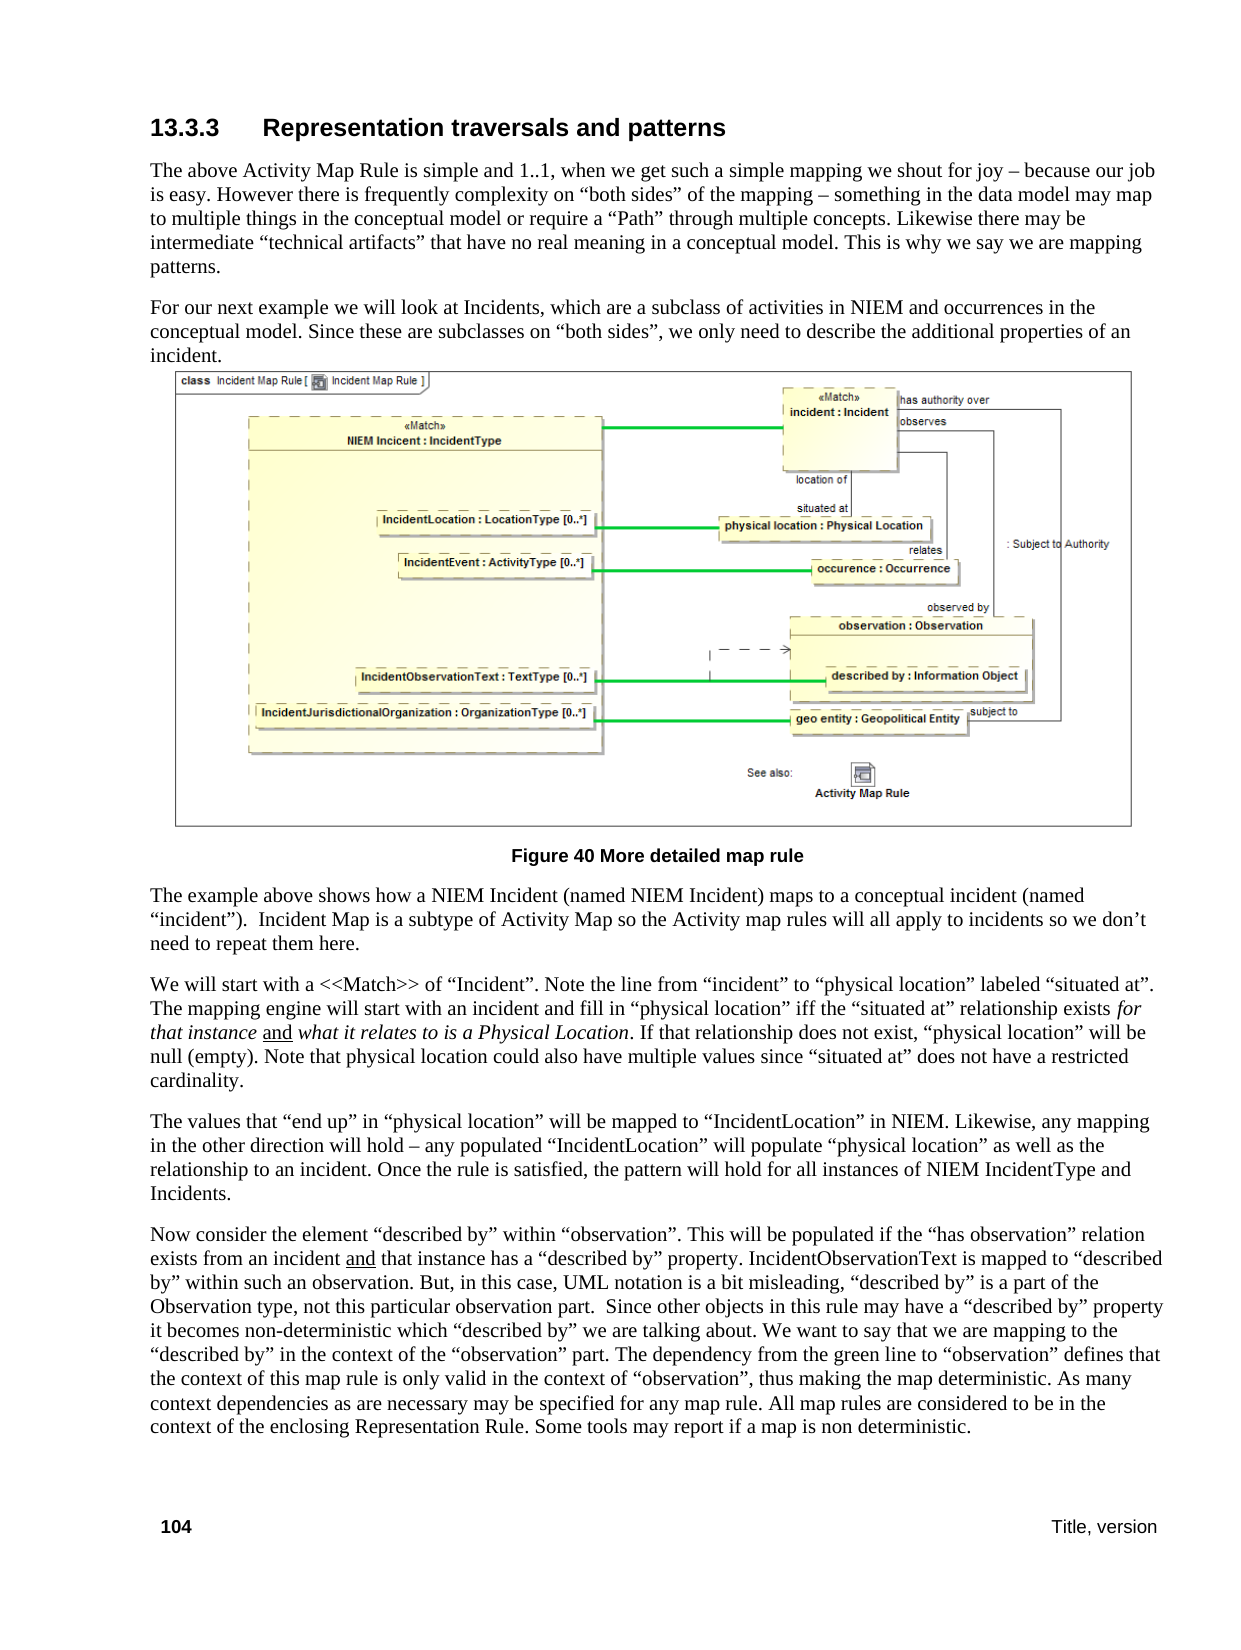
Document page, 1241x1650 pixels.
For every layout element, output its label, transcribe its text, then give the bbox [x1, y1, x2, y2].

text For our next example we will look at Incidents, which are a subclass of activities in NIEM and occurrences in the conceptual model. Since these are subclasses on “both sides”, we only need to describe the additional properties of an incident. [150, 295, 1165, 367]
text We will start with a <<Match>> of “Incident”. Note the line from “incident” to “physical location” labeled “situated at”. The mapping engine will start with an incident and fill in “physical location” iff the “situated at” relationship exists for that instance and what it relates to is a Physical Location. If that relationship does not exist, “physical location” will be null (empty). Note that physical location could also have multiple values since “situated at” does not have a restricted cardinality. [150, 972, 1165, 1092]
text The above Activity Map Rule is simple and 1..1, when we get such a simple mapping we shout for joy – because our job is easy. However there is frequently complexity on “both sides” of the mapping – something in the data model may map to multiple things in the conceptual model or require a “Path” through multiple concepts. Likewise there may be intermediate “technical artifacts” that have no real meaning in a conceptual model. This is why we say we are mapping patterns. [150, 158, 1165, 278]
text The values that “end up” in “physical location” will be mapped to “IncidentLocation” in NIEM. Likewise, any mapping in the other direction will hold – any populated “IncidentLocation” will populate “physical location” as well as the relationship to an incident. Once the rule is satisfied, the pattern will hold for all instances of NIEM IncidentType and Incidents. [150, 1109, 1165, 1205]
text The example above shows how a NIEM Incident (named NIEM Incident) maps to a conceptual incident (named “incident”). Incident Map is a subtype of Activity Map so the Activity map rules will all apply to incidents so we don’t need to repeat them here. [150, 883, 1165, 955]
subtitle Representation traversals and patterns [150, 112, 1165, 141]
picture [170, 367, 1146, 841]
text Now consider the element “described by” within “observation”. This will be populated if the “has observation” relation exists from an incident and that instance has a “described by” property. IncidentObservationText is mapped to “described by” within such an observation. But, in this case, UML notation is a bit misleading, “described by” is a part of the Observation type, not this particular observation part. Since other objects in this rule may have a “described by” property it becomes non-deterministic which “described by” we are talking about. We want to say that we are mapping to the “described by” in the context of the “observation” part. The dependency from the green line to “observation” defines that the context of this map rule is only valid in the context of “observation”, thus making the map deterministic. As many context dependencies as are necessary may be specified for any map rule. All map rules are considered to be in the context of the enclosing Representation Rule. Some tools may report if a map is non deterministic. [150, 1222, 1165, 1438]
